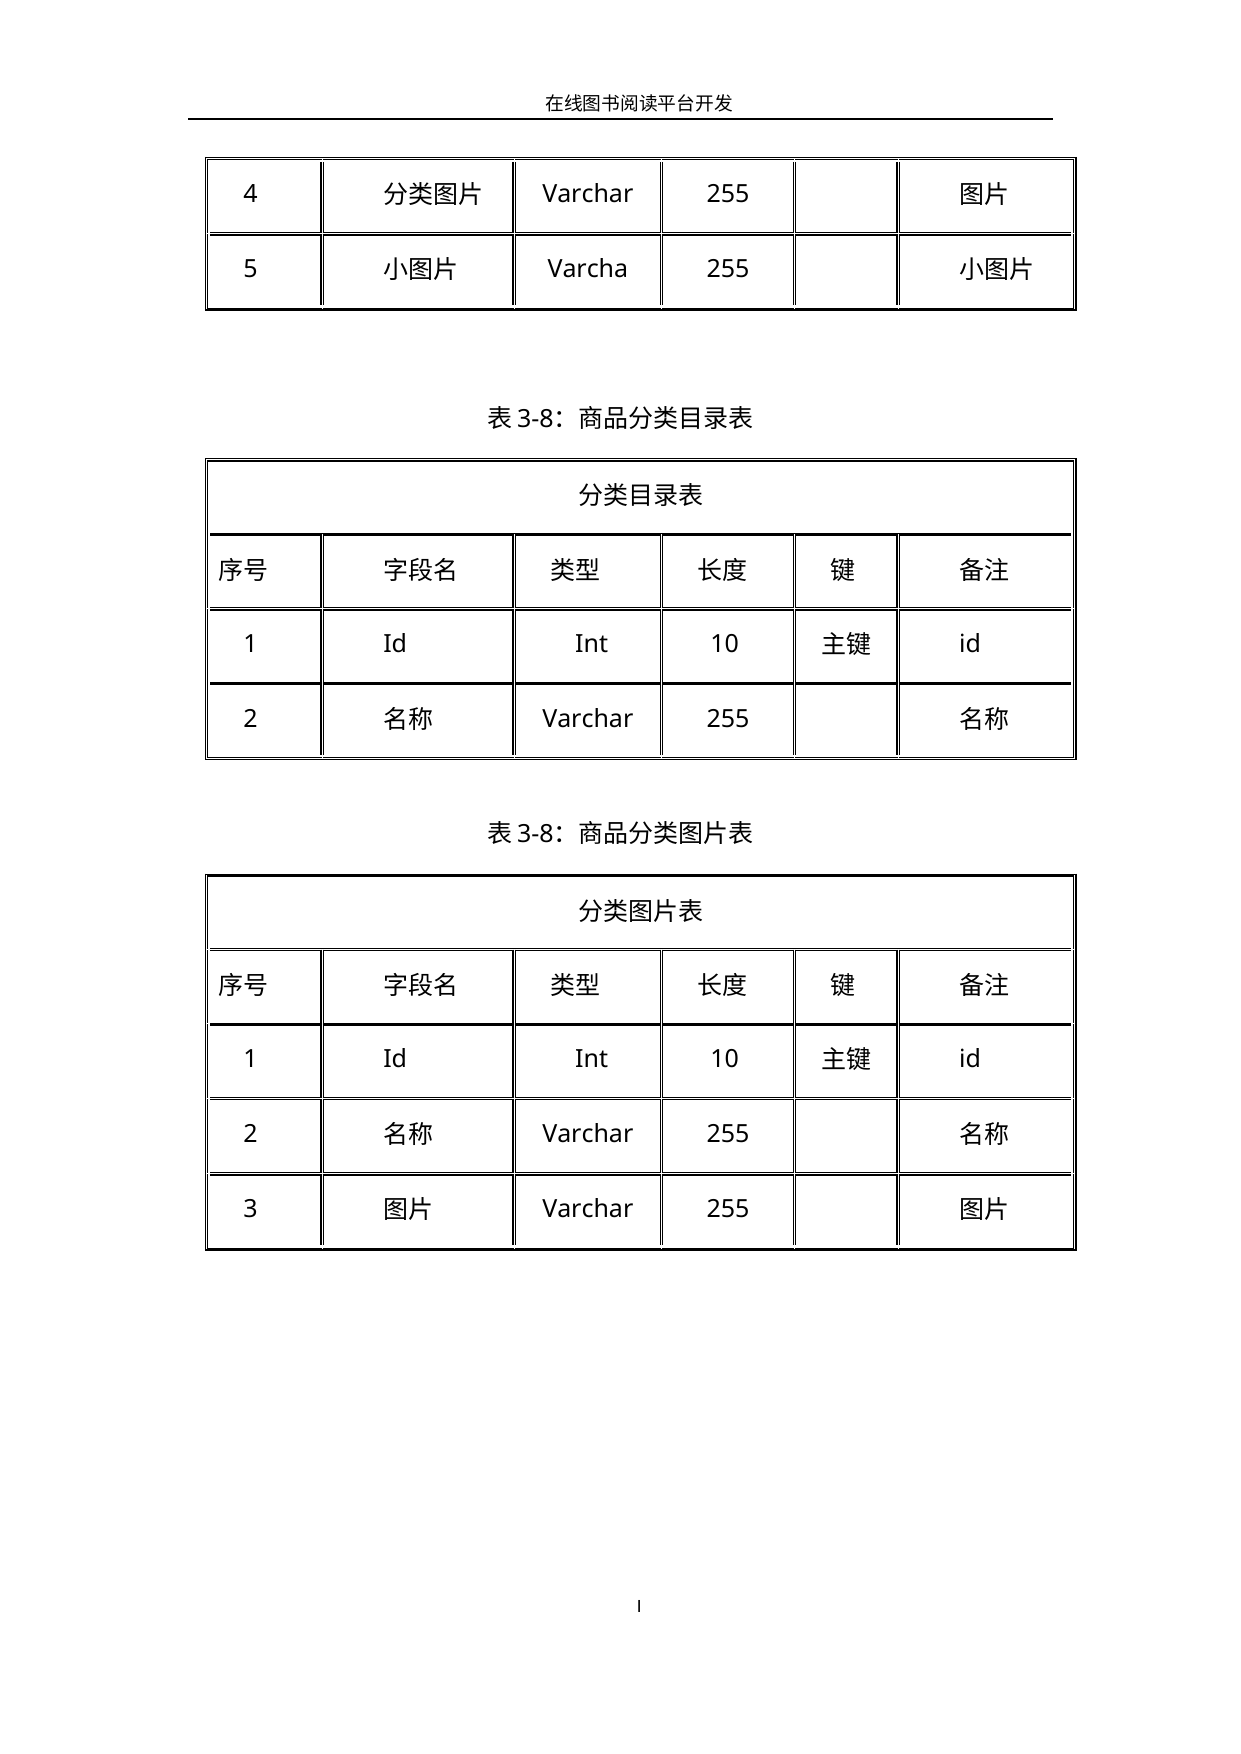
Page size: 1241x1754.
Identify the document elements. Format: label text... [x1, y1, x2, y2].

table_cell 图片 [898, 160, 1073, 232]
table_cell 255 [661, 682, 794, 757]
table_cell 5 [208, 232, 322, 307]
table_cell 名称 [900, 1097, 1073, 1172]
table_cell [794, 232, 898, 307]
table_cell Int [516, 1026, 660, 1097]
table_cell 序号 [208, 948, 321, 1022]
table_cell id [900, 1023, 1075, 1097]
table_cell Varchar [514, 160, 661, 232]
table_cell 255 [661, 232, 794, 307]
table_cell 255 [663, 1100, 793, 1172]
table_cell 长度 [663, 536, 793, 607]
table_cell 4 [208, 160, 322, 232]
table_cell 序号 [208, 533, 320, 607]
table_cell 10 [663, 611, 793, 682]
table_header 分类目录表 [208, 462, 1073, 533]
table_cell Varcha [514, 235, 661, 307]
table_cell 255 [661, 1172, 794, 1247]
table_cell [794, 158, 898, 232]
table_cell 主键 [796, 611, 896, 682]
table_cell 255 [661, 158, 794, 232]
table_cell 备注 [900, 948, 1073, 1022]
table_cell 3 [208, 1172, 322, 1247]
table_cell 主键 [796, 1026, 896, 1097]
table_cell [794, 682, 898, 757]
table_cell 2 [208, 682, 322, 757]
table_cell 类型 [516, 536, 660, 607]
table_cell id [900, 607, 1073, 682]
text 表3-8：商品分类目录表 [187, 384, 1053, 449]
table_cell [796, 1100, 896, 1172]
table_cell 图片 [898, 1172, 1073, 1247]
table_cell Varchar [514, 1175, 661, 1247]
table_cell Varchar [516, 1100, 660, 1172]
table_cell Id [324, 1026, 512, 1097]
table_cell 10 [663, 1026, 793, 1097]
table_cell 键 [796, 536, 896, 607]
table_cell 图片 [322, 1175, 514, 1247]
table_cell Varchar [514, 684, 661, 757]
table_cell 分类图片 [322, 160, 514, 232]
table_cell Int [516, 611, 660, 682]
table_cell 小图片 [898, 232, 1073, 307]
table_cell 备注 [900, 533, 1073, 607]
table_cell 长度 [663, 951, 793, 1022]
table_cell 小图片 [322, 235, 514, 307]
table_cell 1 [207, 1023, 320, 1097]
table_header 分类图片表 [208, 877, 1073, 948]
table_cell 1 [208, 607, 321, 682]
table_cell [794, 1172, 898, 1247]
table_cell 类型 [516, 951, 660, 1022]
table_cell 名称 [898, 682, 1073, 757]
table_cell Id [324, 611, 512, 682]
table_cell 字段名 [324, 536, 512, 607]
table_cell 字段名 [324, 951, 512, 1022]
table_cell 名称 [324, 1100, 512, 1172]
text 表3-8：商品分类图片表 [187, 799, 1053, 864]
table_cell 名称 [322, 684, 514, 757]
table_cell 键 [796, 951, 896, 1022]
table_cell 2 [208, 1097, 321, 1172]
